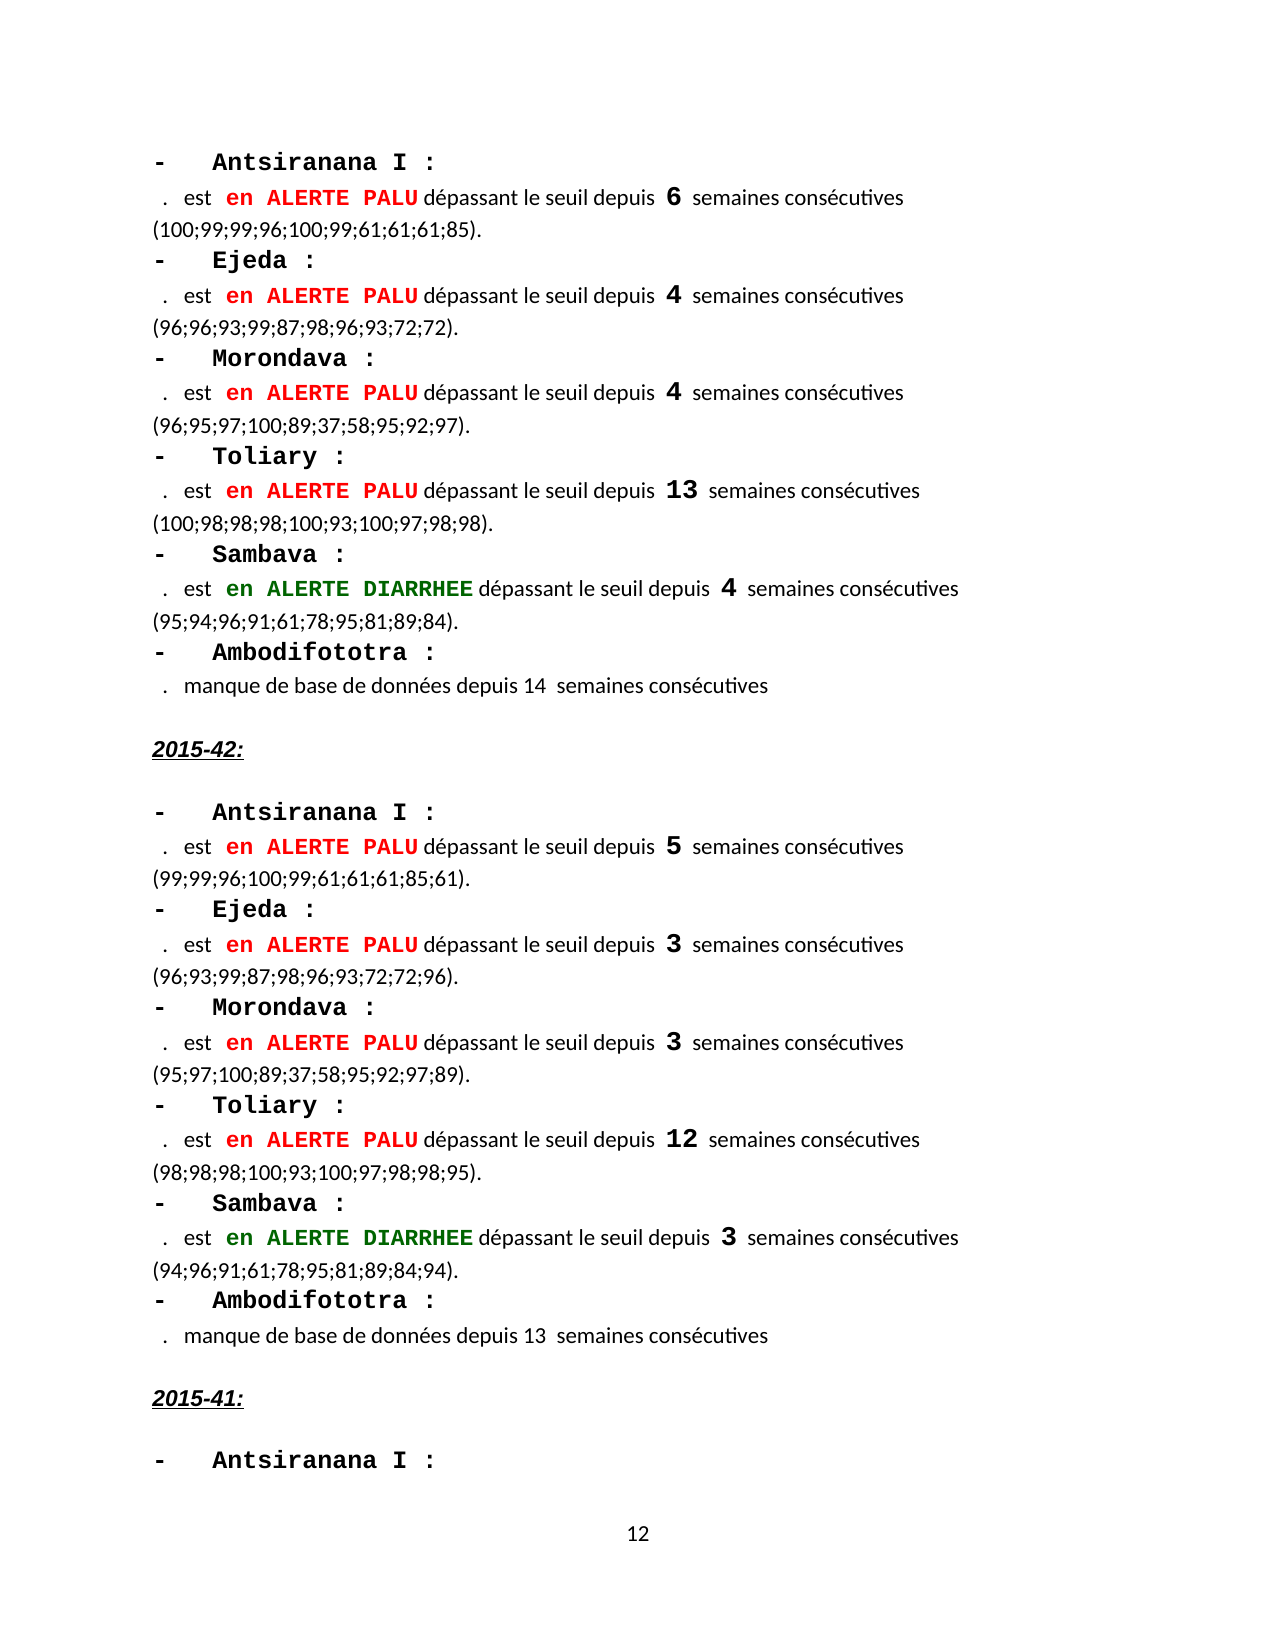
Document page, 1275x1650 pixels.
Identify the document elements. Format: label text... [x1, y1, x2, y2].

text - Ejeda : [152, 248, 1123, 276]
text . est en ALERTE PALU dépassant le seuil depuis 13 semaines consécutives (100;98;98;98;100;93;100;97;98;98). [152, 476, 1123, 537]
text . manque de base de données depuis 13 semaines consécutives [152, 1321, 1123, 1349]
text . est en ALERTE PALU dépassant le seuil depuis 6 semaines consécutives (100;99;99;96;100;99;61;61;61;85). [152, 183, 1123, 243]
text - Morondava : [152, 346, 1123, 374]
text . est en ALERTE PALU dépassant le seuil depuis 12 semaines consécutives (98;98;98;100;93;100;97;98;98;95). [152, 1125, 1123, 1186]
text . est en ALERTE PALU dépassant le seuil depuis 4 semaines consécutives (96;95;97;100;89;37;58;95;92;97). [152, 378, 1123, 439]
text . est en ALERTE DIARRHEE dépassant le seuil depuis 4 semaines consécutives (95;94;96;91;61;78;95;81;89;84). [152, 574, 1123, 635]
text - Ejeda : [152, 897, 1123, 925]
text . est en ALERTE PALU dépassant le seuil depuis 4 semaines consécutives (96;96;93;99;87;98;96;93;72;72). [152, 280, 1123, 341]
text . est en ALERTE PALU dépassant le seuil depuis 5 semaines consécutives (99;99;96;100;99;61;61;61;85;61). [152, 832, 1123, 893]
text 2015-42: [152, 736, 1123, 763]
text . est en ALERTE PALU dépassant le seuil depuis 3 semaines consécutives (95;97;100;89;37;58;95;92;97;89). [152, 1027, 1123, 1088]
text . manque de base de données depuis 14 semaines consécutives [152, 672, 1123, 700]
text - Ambodifototra : [152, 1288, 1123, 1316]
text - Ambodifototra : [152, 639, 1123, 667]
text - Toliary : [152, 1092, 1123, 1121]
text . est en ALERTE DIARRHEE dépassant le seuil depuis 3 semaines consécutives (94;96;91;61;78;95;81;89;84;94). [152, 1223, 1123, 1284]
text - Antsiranana I : [152, 799, 1123, 827]
text - Morondava : [152, 995, 1123, 1023]
text - Sambava : [152, 541, 1123, 569]
text 2015-41: [152, 1385, 1123, 1412]
text - Toliary : [152, 443, 1123, 472]
text - Antsiranana I : [152, 1448, 1123, 1476]
text . est en ALERTE PALU dépassant le seuil depuis 3 semaines consécutives (96;93;99;87;98;96;93;72;72;96). [152, 929, 1123, 990]
text - Antsiranana I : [152, 150, 1123, 178]
text - Sambava : [152, 1190, 1123, 1219]
